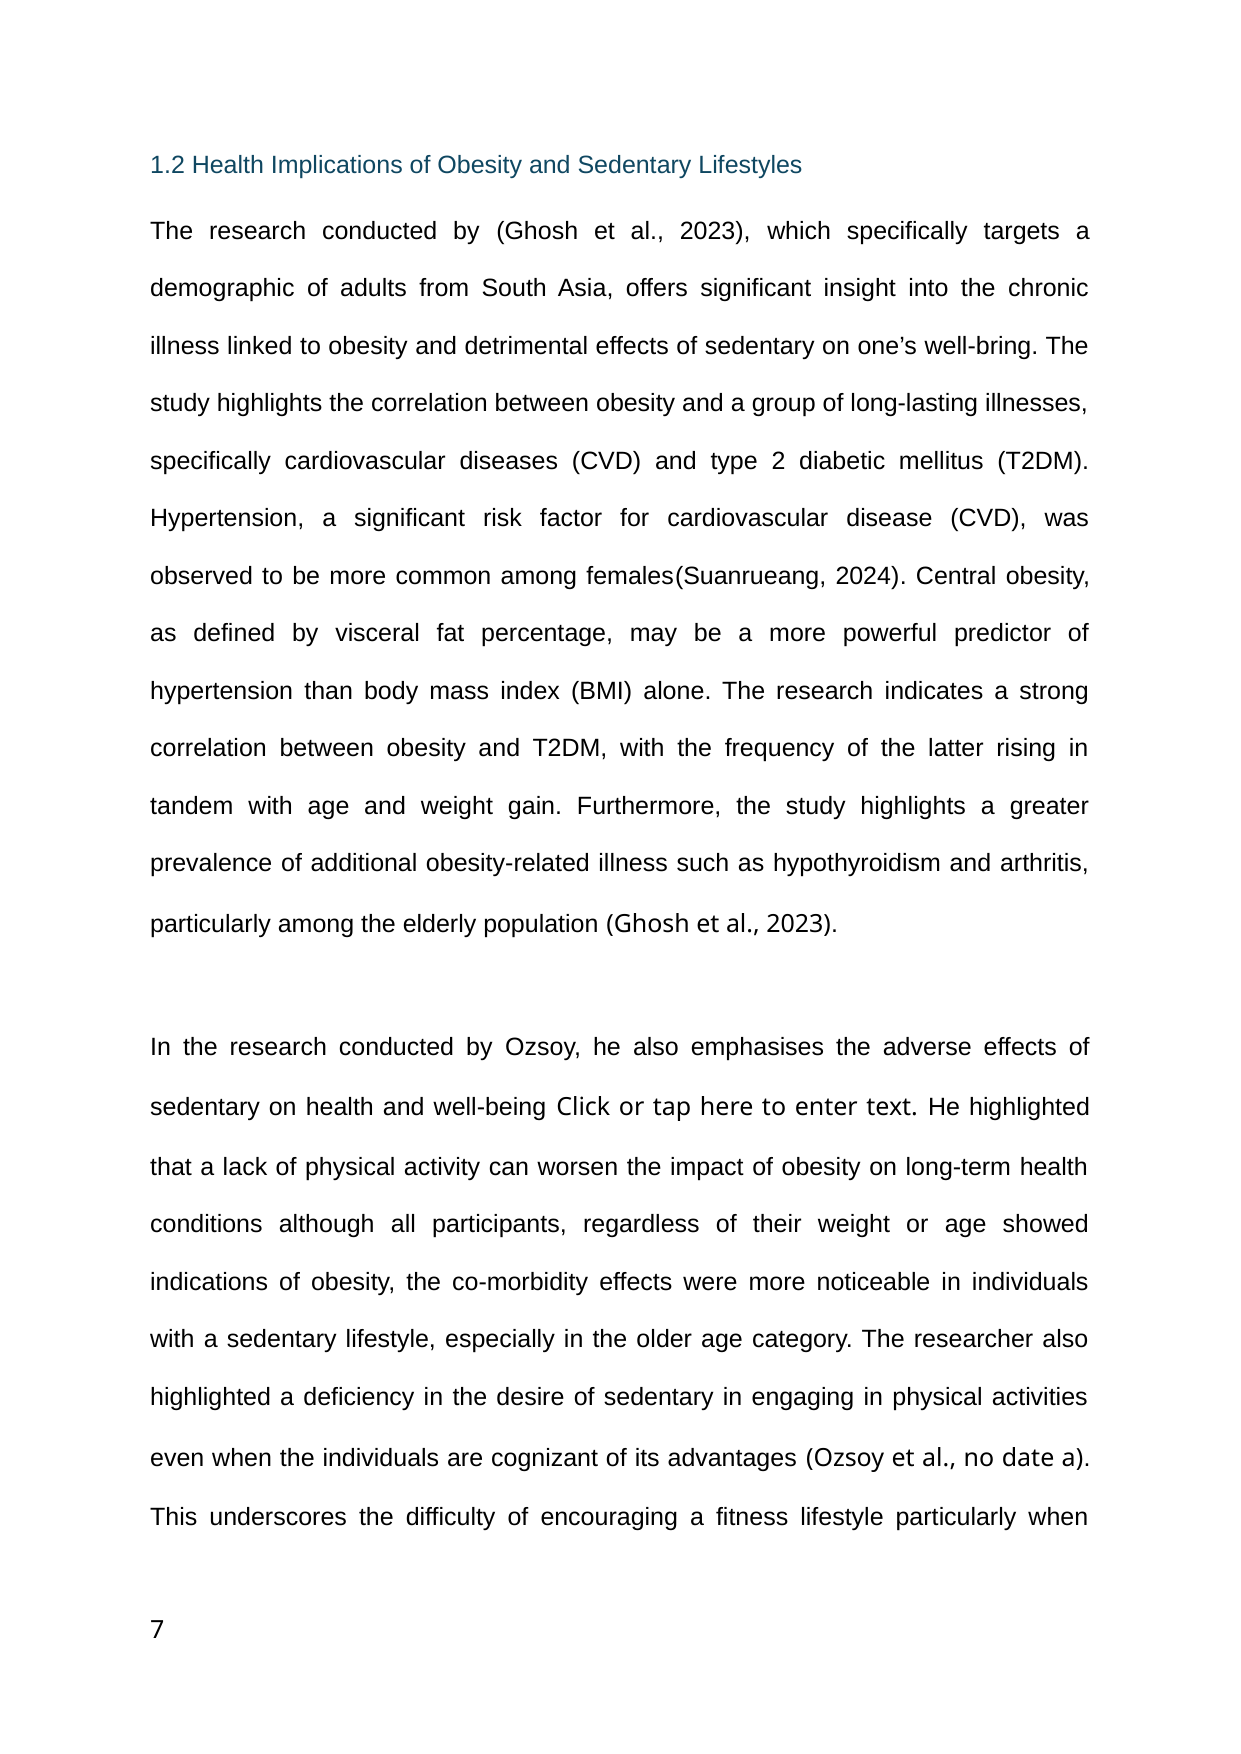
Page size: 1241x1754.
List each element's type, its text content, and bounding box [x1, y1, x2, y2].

subtitle 1.2 Health Implications of Obesity and Sedentary Lifestyles [150, 150, 1090, 179]
